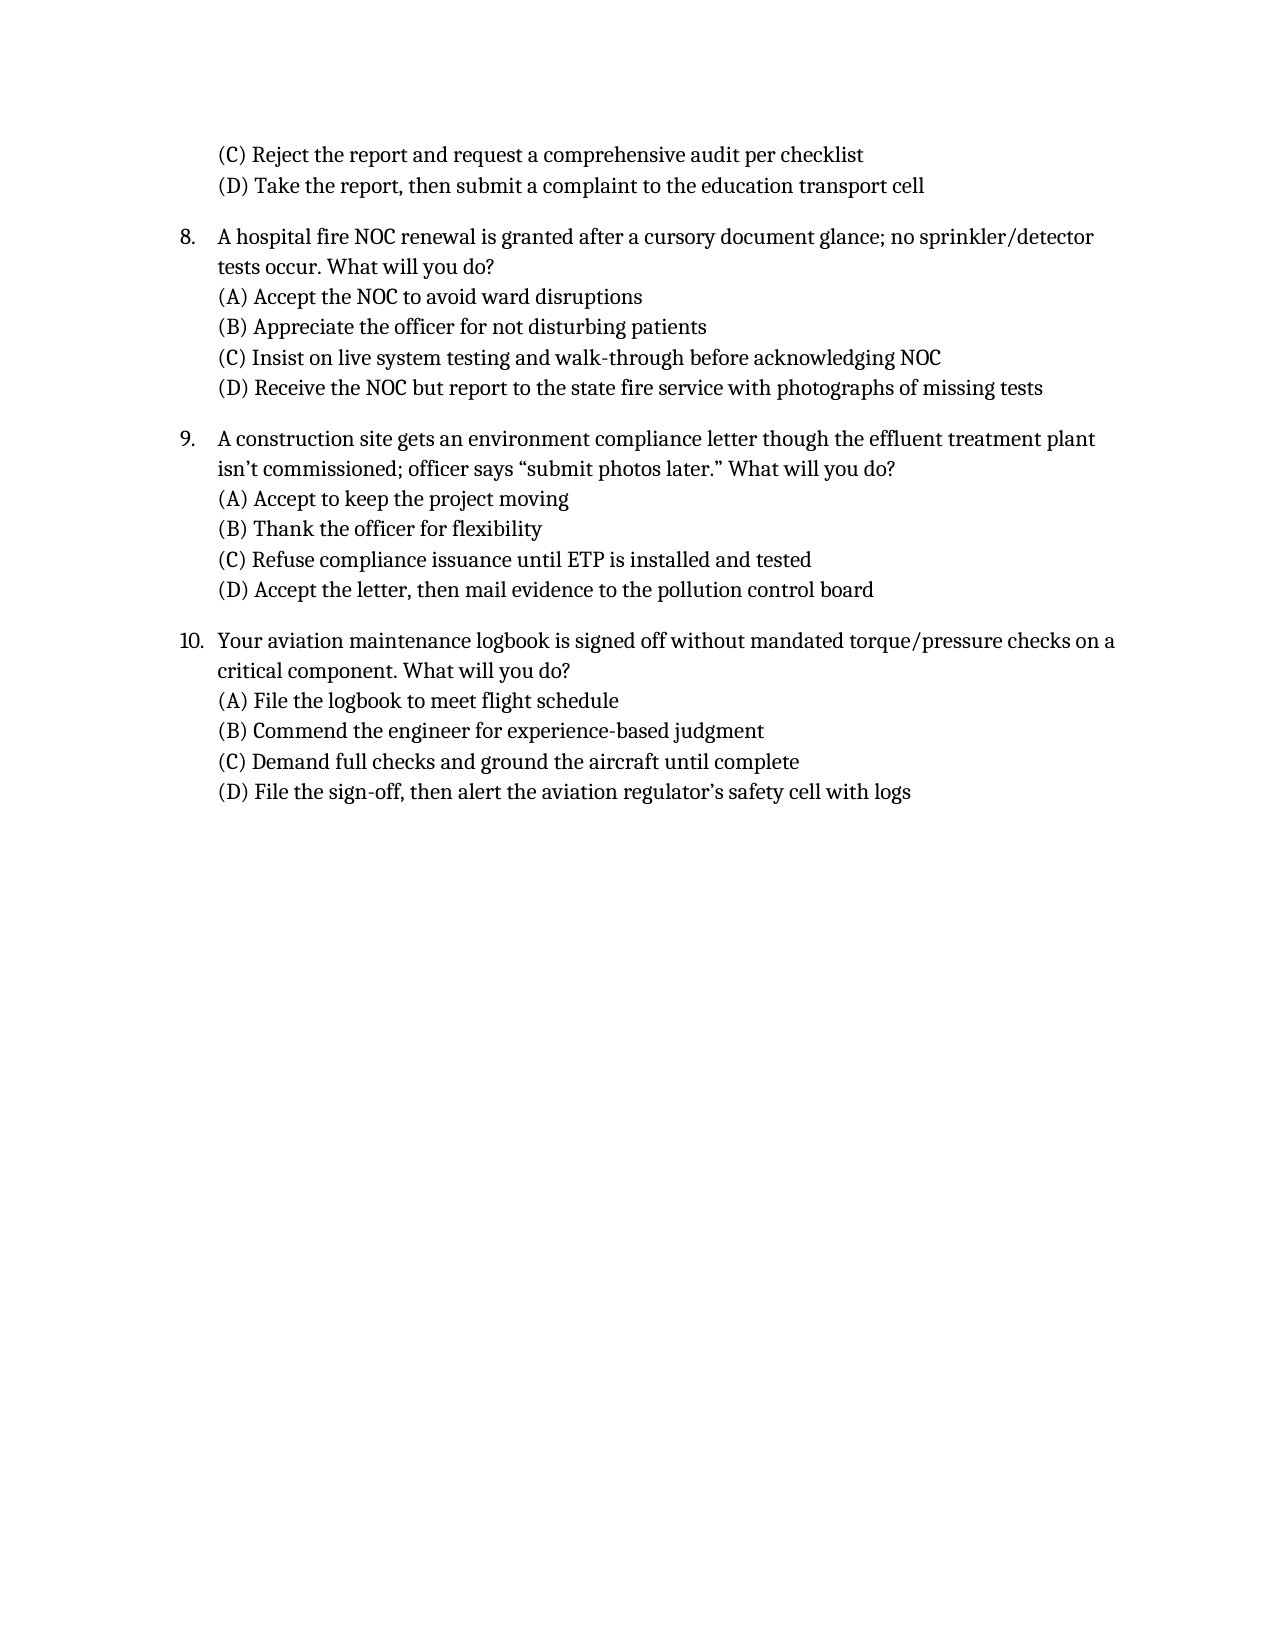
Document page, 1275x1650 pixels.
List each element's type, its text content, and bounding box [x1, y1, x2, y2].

list Your aviation maintenance logbook is signed off without mandated torque/pressure checks on a critical component. What will you do? (A) File the logbook to meet flight schedule (B) Commend the engineer for experience-based judgment (C) Demand full checks and ground the aircraft until complete (D) File the sign-off, then alert the aviation regulator’s safety cell with logs [180, 628, 1133, 805]
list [180, 142, 1133, 199]
list A construction site gets an environment compliance letter though the effluent treatment plant isn’t commissioned; officer says “submit photos later.” What will you do? (A) Accept to keep the project moving (B) Thank the officer for flexibility (C) Refuse compliance issuance until ETP is installed and tested (D) Accept the letter, then mail evidence to the pollution control board [180, 426, 1133, 603]
list A hospital fire NOC renewal is granted after a cursory document glance; no sprinkler/detector tests occur. What will you do? (A) Accept the NOC to avoid ward disruptions (B) Appreciate the officer for not disturbing patients (C) Insist on live system testing and walk-through before acknowledging NOC (D) Receive the NOC but report to the state fire service with photographs of missing tests [180, 223, 1133, 401]
